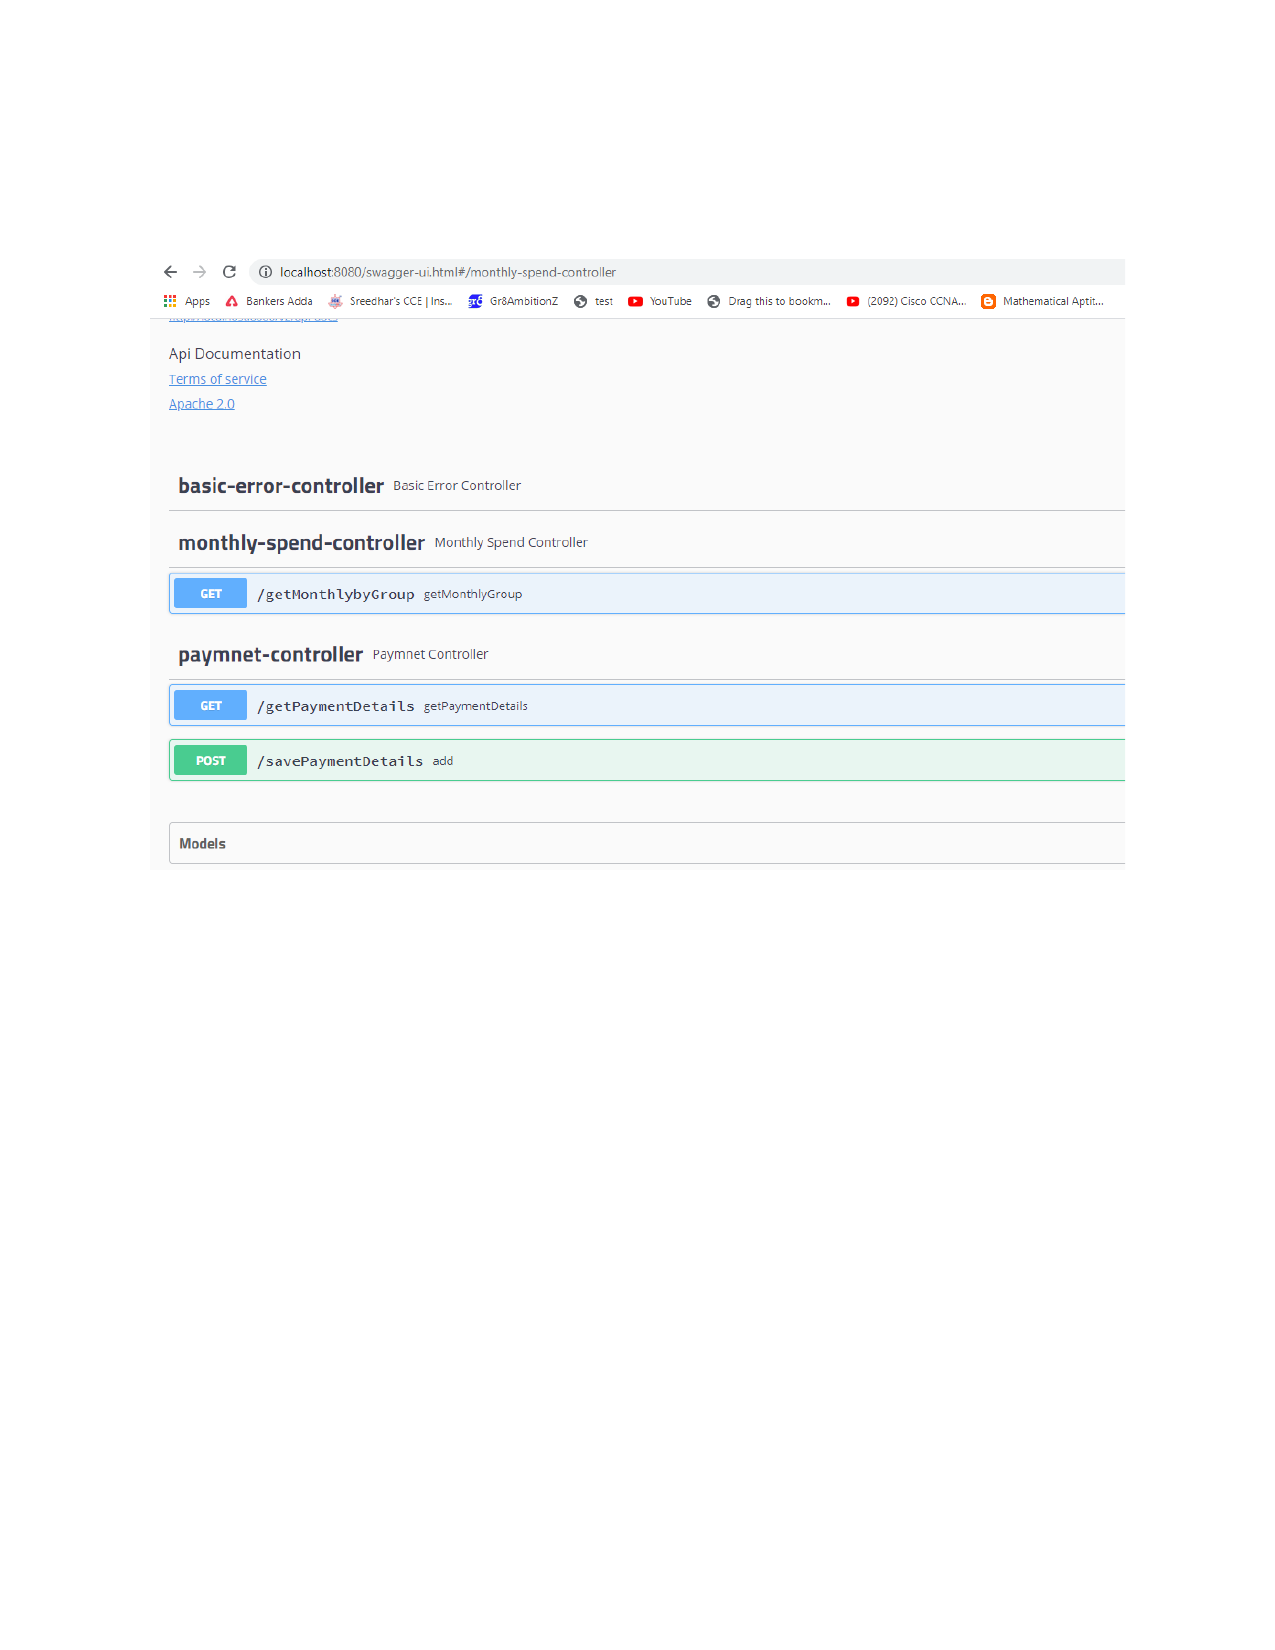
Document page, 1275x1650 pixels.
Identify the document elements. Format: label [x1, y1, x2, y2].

picture [150, 256, 1125, 870]
